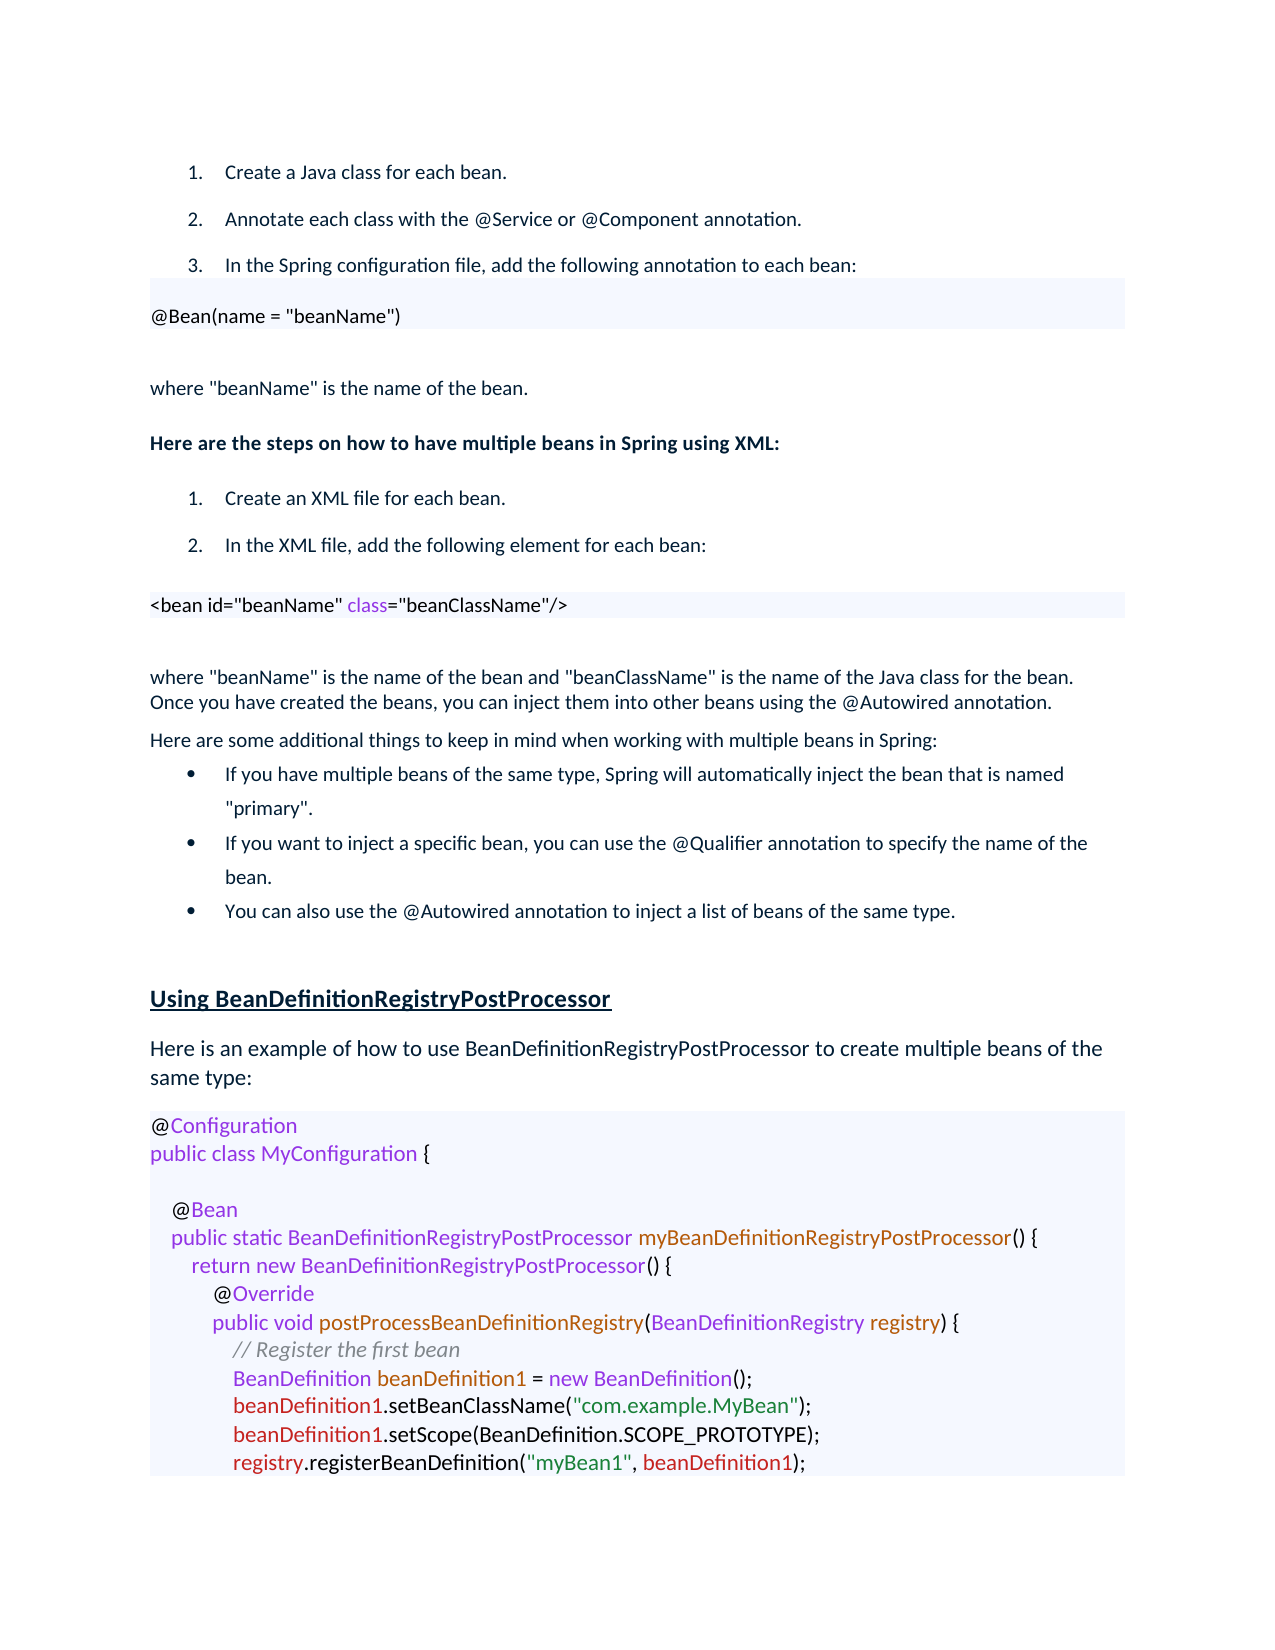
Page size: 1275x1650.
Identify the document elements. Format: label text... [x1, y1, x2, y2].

text Here are some additional things to keep in mind when working with multiple beans in Spring: [150, 715, 1125, 752]
text Here are the steps on how to have multiple beans in Spring using XML: [150, 421, 1125, 456]
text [150, 1111, 1125, 1476]
list If you have multiple beans of the same type, Spring will automatically inject the bean that is named "primary". [187, 752, 1125, 821]
text where "beanName" is the name of the bean. [150, 375, 1125, 401]
text Using BeanDefinitionRegistryPostProcessor [150, 979, 1125, 1014]
list Create a Java class for each bean. [187, 150, 1125, 184]
list If you want to inject a specific bean, you can use the @Qualifier annotation to specify the name of the bean. [187, 821, 1125, 890]
text Here is an example of how to use BeanDefinitionRegistryPostProcessor to create multiple beans of the same type: [150, 1034, 1125, 1091]
text where "beanName" is the name of the bean and "beanClassName" is the name of the Java class for the bean. [150, 664, 1125, 689]
text @Bean(name = "beanName") [150, 303, 1125, 329]
text Once you have created the beans, you can inject them into other beans using the @Autowired annotation. [150, 689, 1125, 715]
list In the Spring configuration file, add the following annotation to each bean: [187, 244, 1125, 278]
list Create an XML file for each bean. [187, 477, 1125, 511]
list You can also use the @Autowired annotation to inject a list of beans of the same type. [187, 890, 1125, 924]
text <bean id="beanName" class="beanClassName"/> [150, 592, 1125, 618]
list In the XML file, add the following element for each bean: [187, 523, 1125, 558]
list Annotate each class with the @Service or @Component annotation. [187, 197, 1125, 231]
